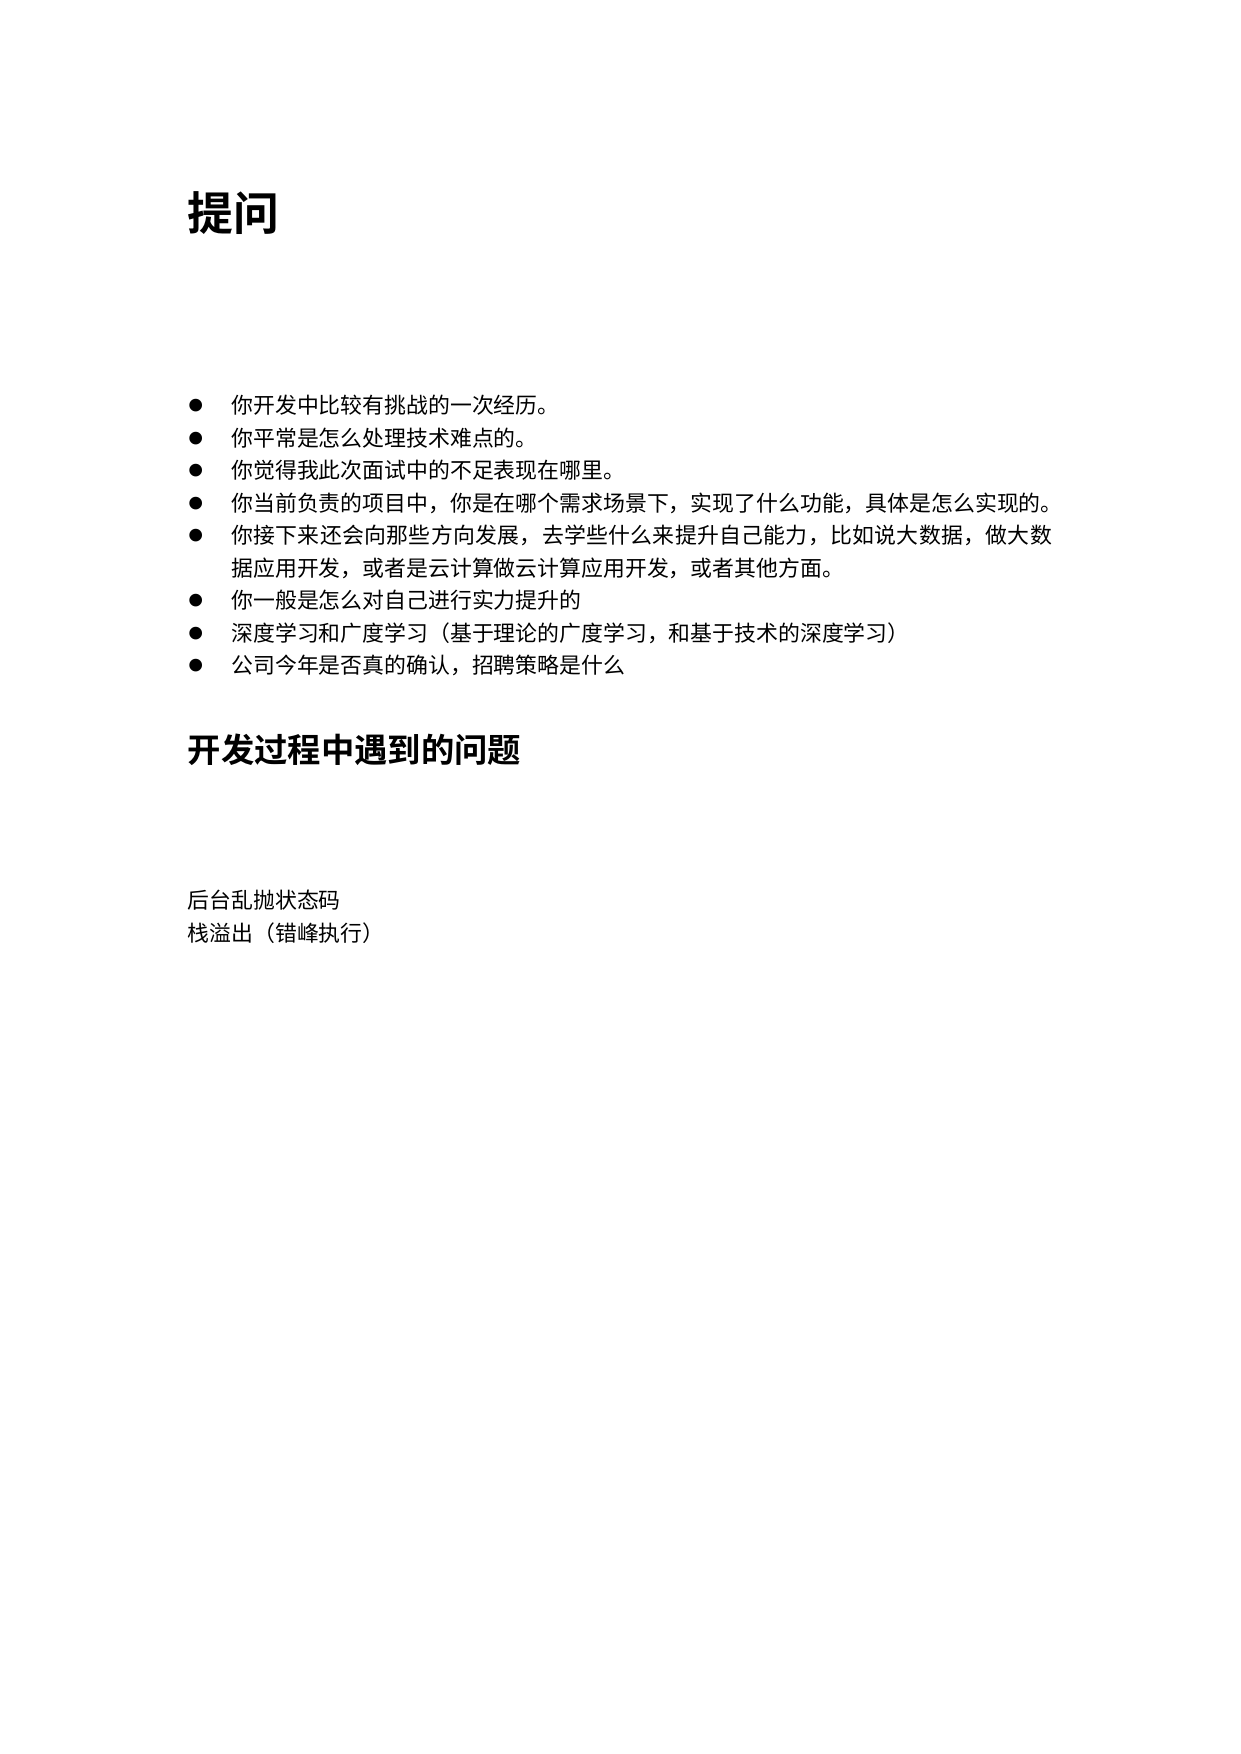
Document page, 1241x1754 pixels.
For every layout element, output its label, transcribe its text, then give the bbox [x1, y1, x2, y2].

list 你开发中比较有挑战的一次经历。 [187, 388, 1053, 420]
list 你当前负责的项目中，你是在哪个需求场景下，实现了什么功能，具体是怎么实现的。 [187, 485, 1053, 518]
text 栈溢出（错峰执行） [187, 915, 1053, 948]
subtitle 开发过程中遇到的问题 [187, 716, 1053, 781]
list 你觉得我此次面试中的不足表现在哪里。 [187, 453, 1053, 485]
list 公司今年是否真的确认，招聘策略是什么 [187, 648, 1053, 680]
subtitle 提问 [187, 162, 1053, 259]
list 深度学习和广度学习（基于理论的广度学习，和基于技术的深度学习） [187, 615, 1053, 648]
list 你一般是怎么对自己进行实力提升的 [187, 583, 1053, 615]
text 后台乱抛状态码 [187, 883, 1053, 915]
list 你平常是怎么处理技术难点的。 [187, 420, 1053, 453]
list 你接下来还会向那些方向发展，去学些什么来提升自己能力，比如说大数据，做大数据应用开发，或者是云计算做云计算应用开发，或者其他方面。 [187, 518, 1053, 583]
